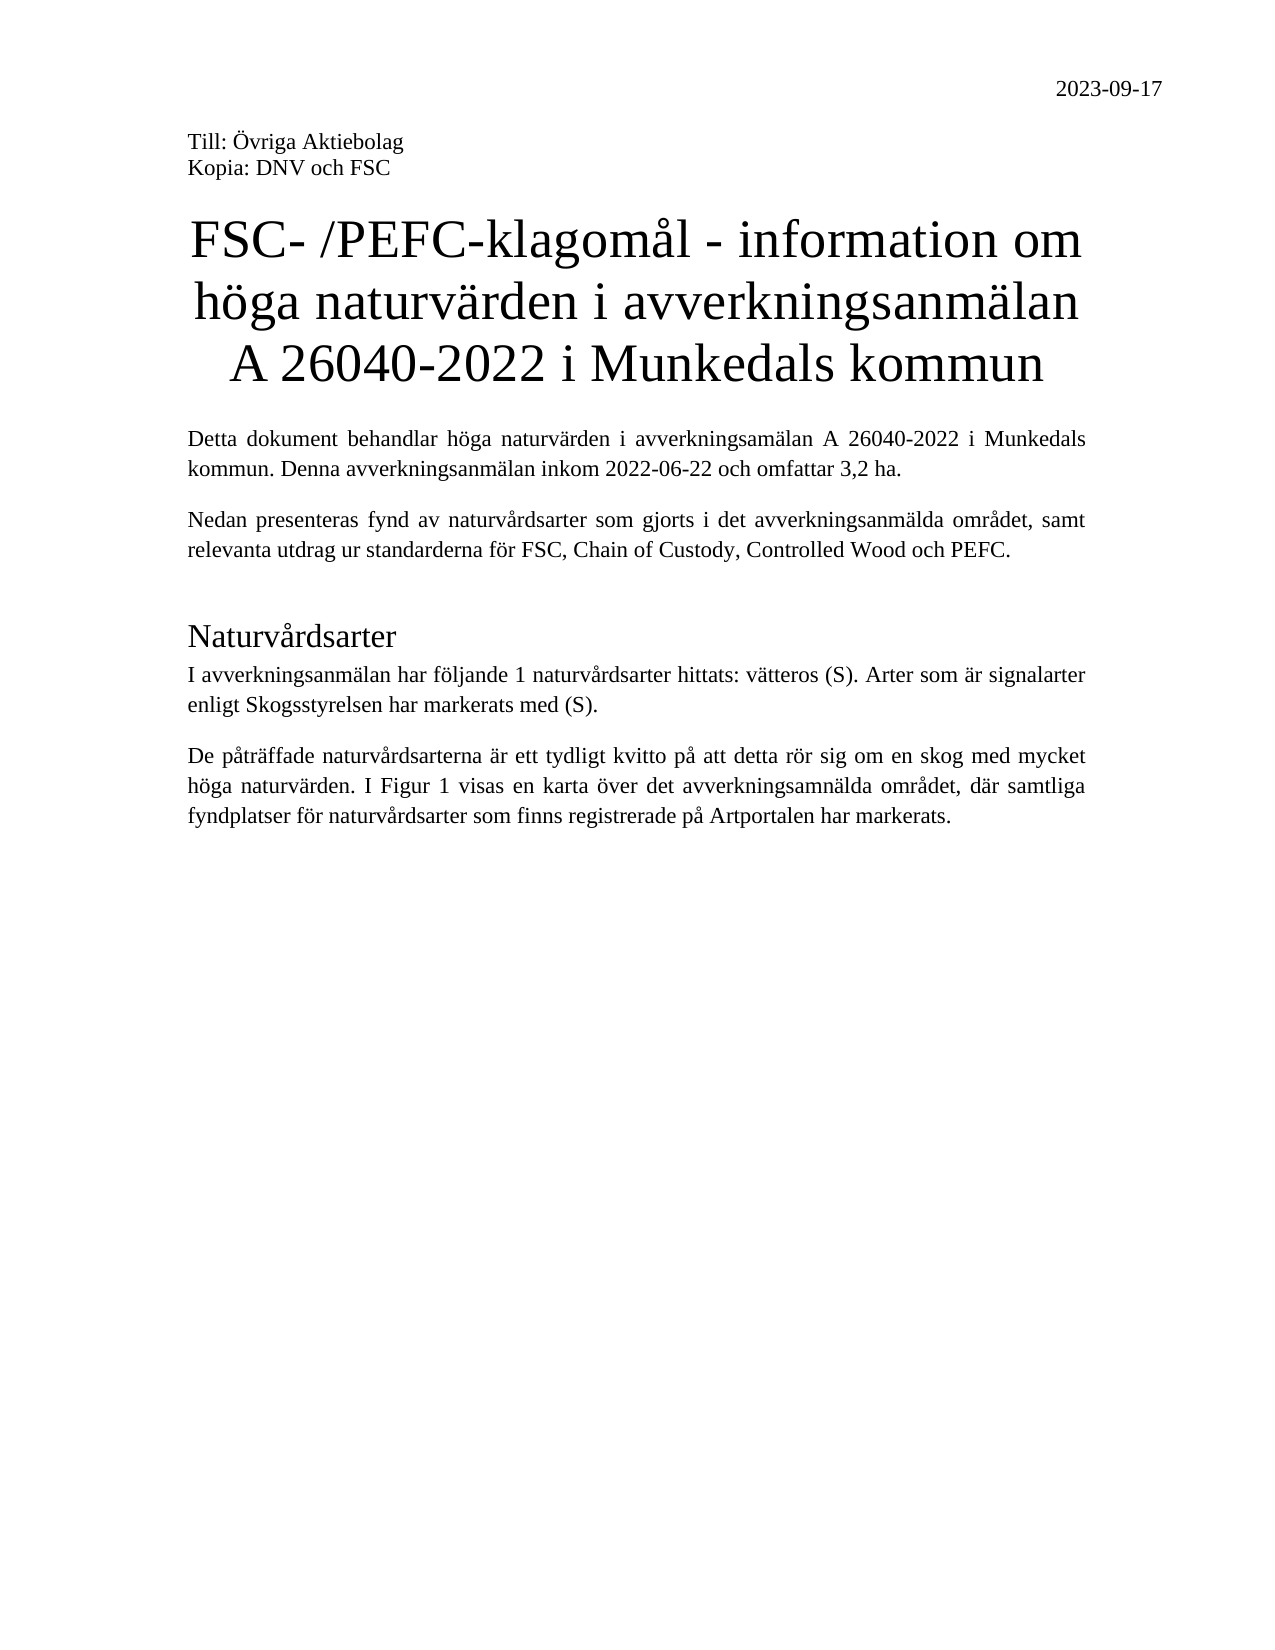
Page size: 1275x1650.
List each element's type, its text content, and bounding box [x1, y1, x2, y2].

text Detta dokument behandlar höga naturvärden i avverkningsamälan A 26040-2022 i Munkedals kommun. Denna avverkningsanmälan inkom 2022-06-22 och omfattar 3,2 ha. [187, 425, 1087, 481]
title FSC- /PEFC-klagomål - information om höga naturvärden i avverkningsanmälan A 26040-2022 i Munkedals kommun [187, 207, 1087, 394]
text De påträffade naturvårdsarterna är ett tydligt kvitto på att detta rör sig om en skog med mycket höga naturvärden. I Figur 1 visas en karta över det avverkningsamnälda området, där samtliga fyndplatser för naturvårdsarter som finns registrerade på Artportalen har markerats. [187, 742, 1087, 829]
text I avverkningsanmälan har följande 1 naturvårdsarter hittats: vätteros (S). Arter som är signalarter enligt Skogsstyrelsen har markerats med (S). [187, 661, 1087, 717]
text Nedan presenteras fynd av naturvårdsarter som gjorts i det avverkningsanmälda området, samt relevanta utdrag ur standarderna för FSC, Chain of Custody, Controlled Wood och PEFC. [187, 506, 1087, 563]
subtitle Naturvårdsarter [187, 617, 1087, 655]
